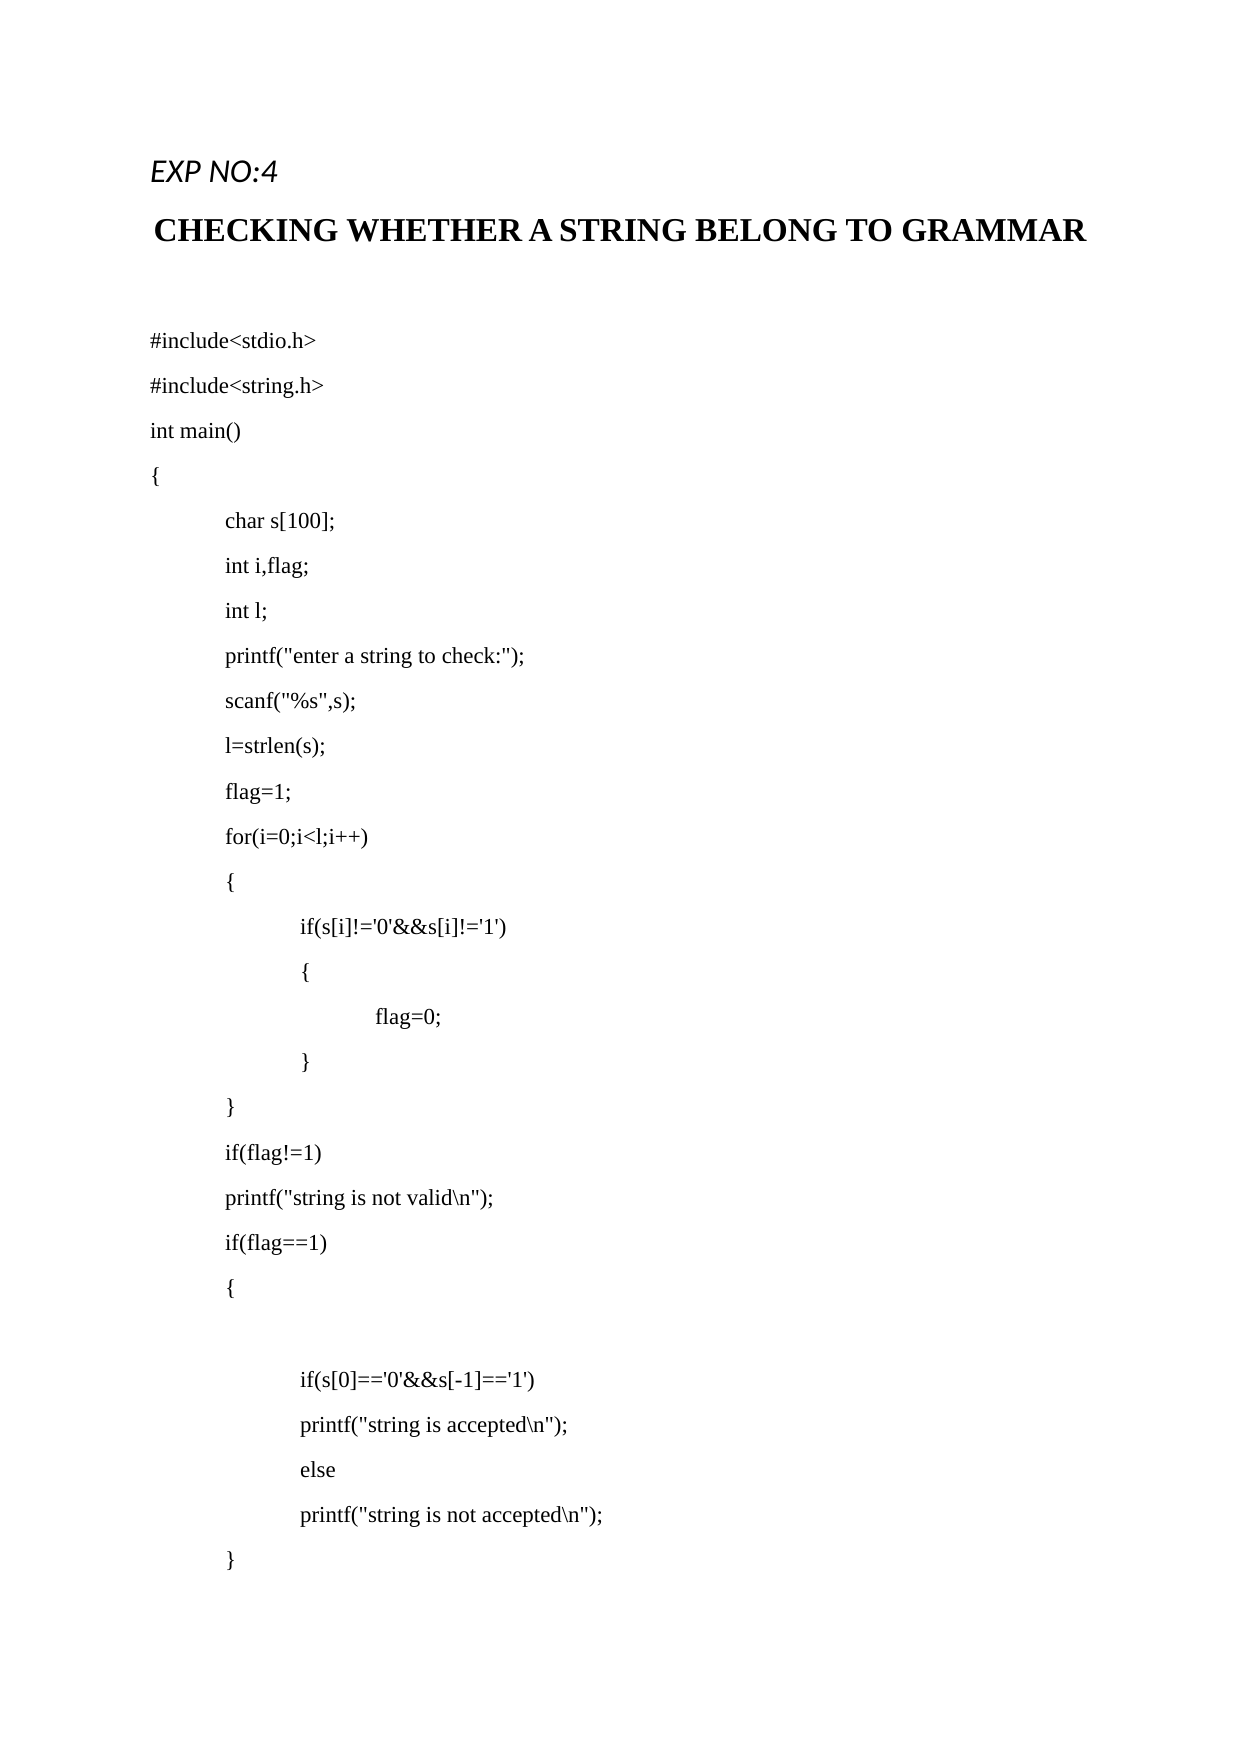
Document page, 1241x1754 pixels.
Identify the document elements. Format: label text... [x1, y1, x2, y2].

text { [150, 462, 1090, 488]
text printf("string is not valid\n"); [150, 1184, 1090, 1210]
text { [150, 1274, 1090, 1300]
text if(s[0]=='0'&&s[-1]=='1') [150, 1366, 1090, 1392]
text { [150, 868, 1090, 894]
text #include<string.h> [150, 372, 1090, 398]
text #include<stdio.h> [150, 327, 1090, 353]
text printf("string is not accepted\n"); [150, 1501, 1090, 1527]
text EXP NO:4 [150, 150, 1090, 191]
text l=strlen(s); [150, 733, 1090, 759]
text int main() [150, 417, 1090, 443]
text if(s[i]!='0'&&s[i]!='1') [150, 913, 1090, 939]
text flag=1; [150, 778, 1090, 804]
text flag=0; [150, 1003, 1090, 1029]
text int i,flag; [150, 552, 1090, 578]
text printf("enter a string to check:"); [150, 642, 1090, 669]
text printf("string is accepted\n"); [150, 1411, 1090, 1437]
text int l; [150, 597, 1090, 624]
text else [150, 1456, 1090, 1482]
text CHECKING WHETHER A STRING BELONG TO GRAMMAR [150, 211, 1090, 249]
text { [150, 958, 1090, 984]
text } [150, 1048, 1090, 1075]
text scanf("%s",s); [150, 687, 1090, 714]
text } [150, 1093, 1090, 1120]
text if(flag==1) [150, 1229, 1090, 1255]
text char s[100]; [150, 507, 1090, 533]
text if(flag!=1) [150, 1138, 1090, 1165]
text } [150, 1546, 1090, 1572]
text for(i=0;i<l;i++) [150, 823, 1090, 849]
